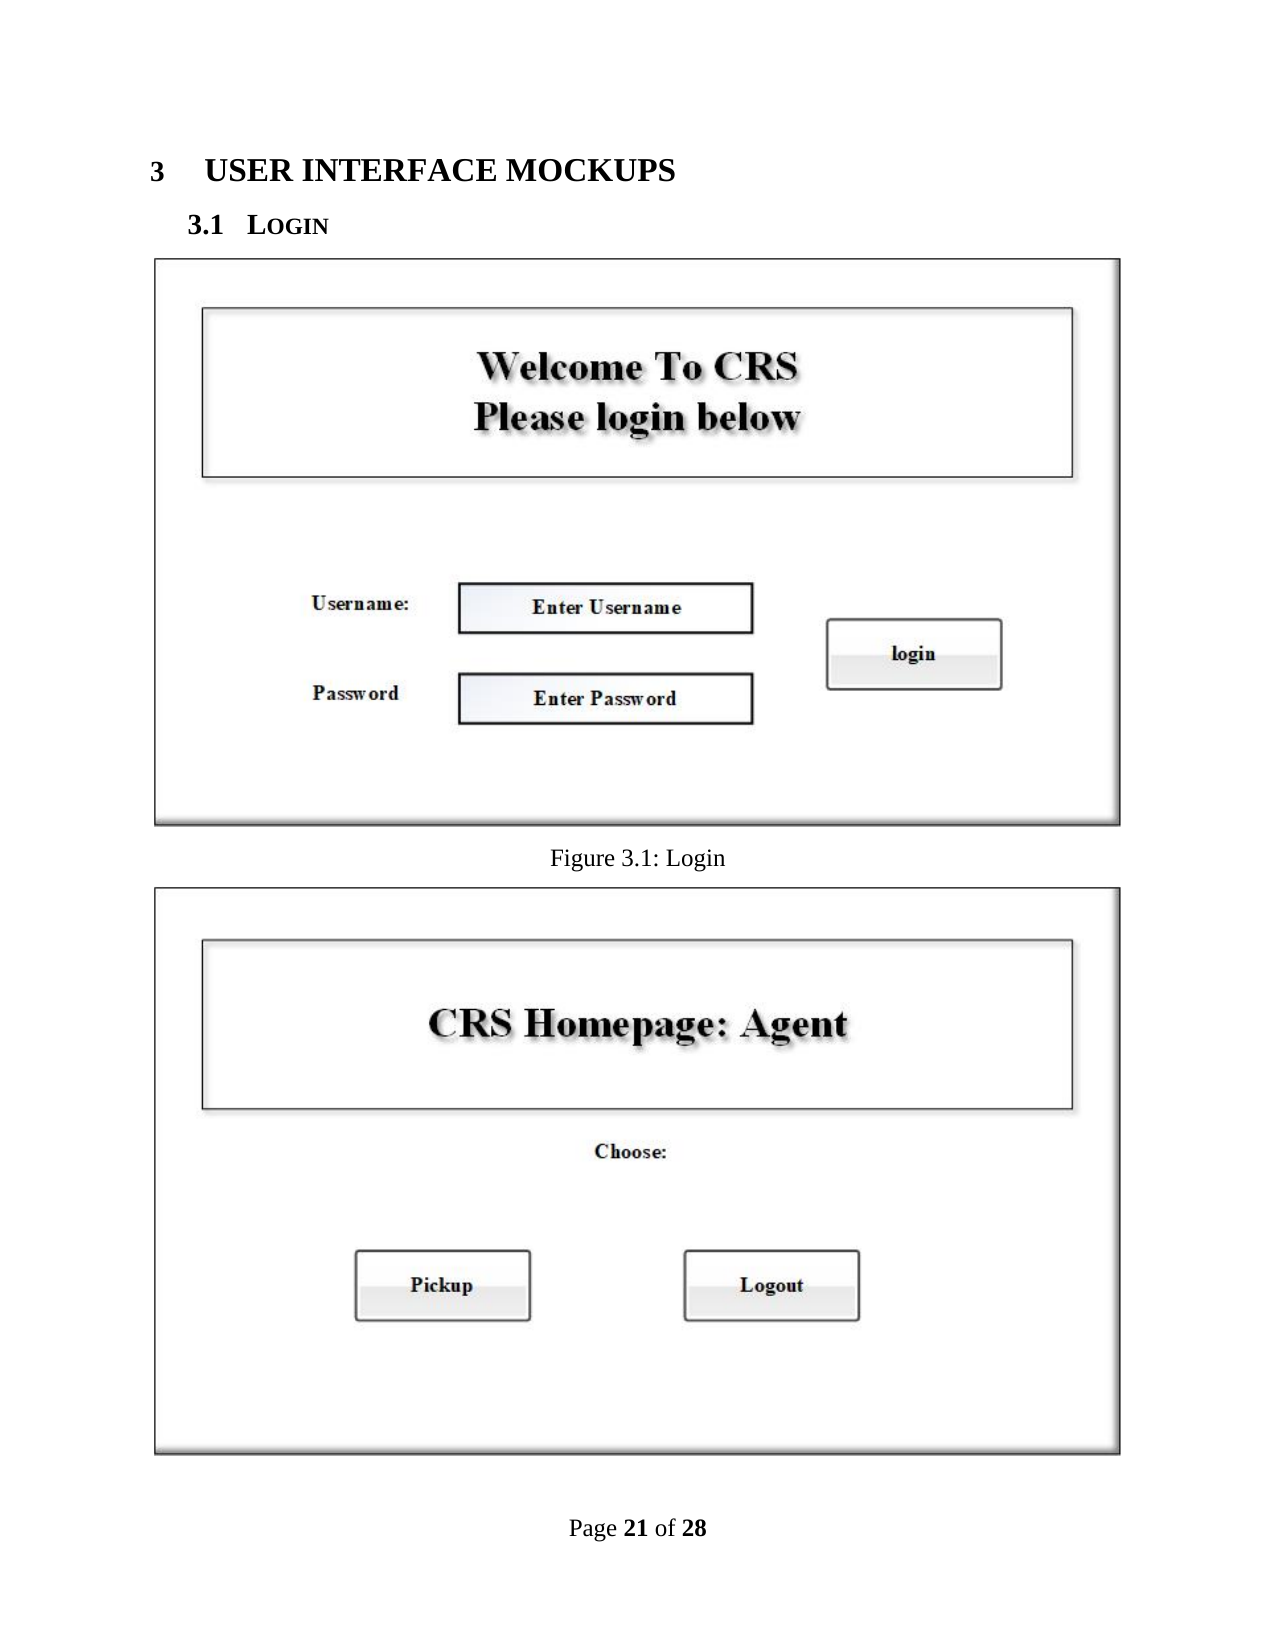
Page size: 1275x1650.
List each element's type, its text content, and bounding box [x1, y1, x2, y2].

picture [153, 886, 1122, 1456]
picture [153, 257, 1122, 827]
text Figure 3.1: Login [150, 843, 1125, 872]
subtitle USER INTERFACE MOCKUPS [150, 150, 1125, 188]
subtitle Login [187, 207, 1125, 241]
